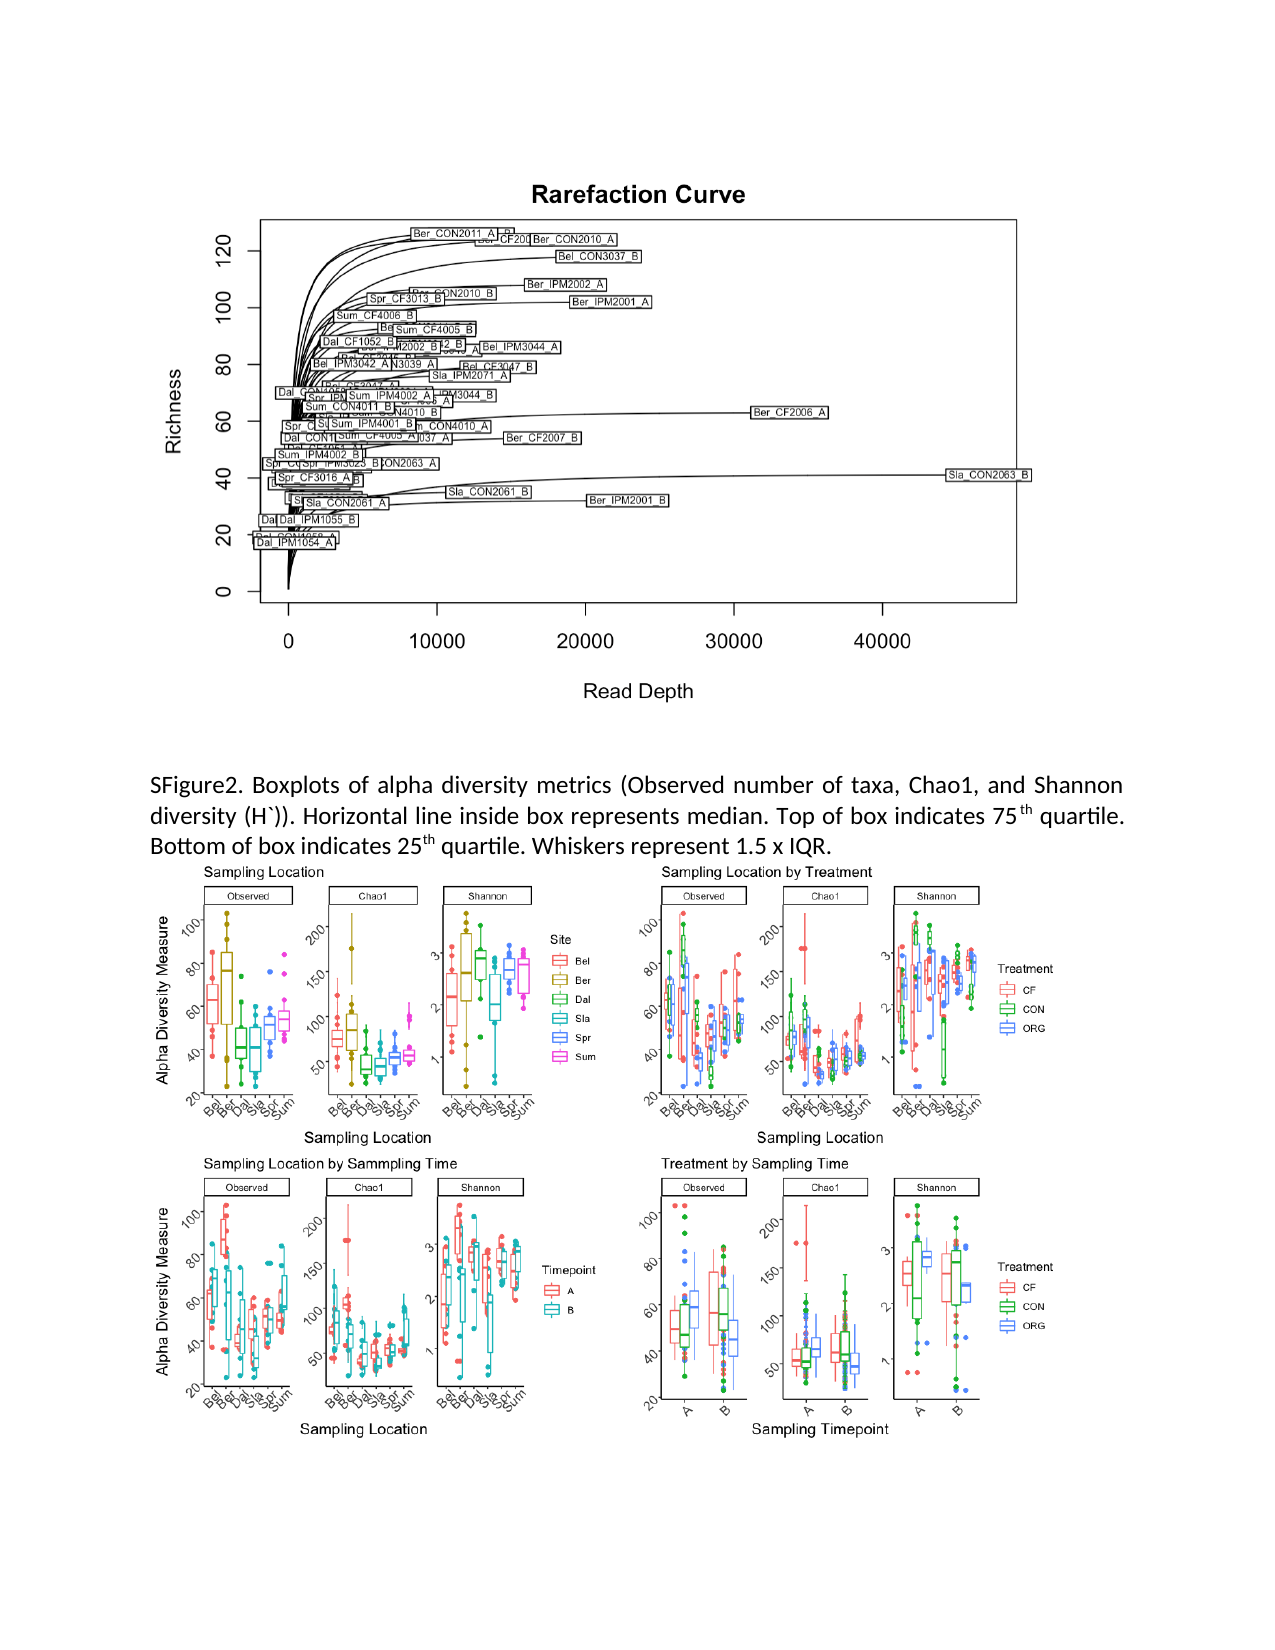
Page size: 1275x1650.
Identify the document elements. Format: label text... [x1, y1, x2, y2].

picture [150, 861, 1064, 1443]
text SFigure2. Boxplots of alpha diversity metrics (Observed number of taxa, Chao1, and Shannon diversity (H`)). Horizontal line inside box represents median. Top of box indicates 75th quartile. Bottom of box indicates 25th quartile. Whiskers represent 1.5 x IQR. [150, 769, 1125, 861]
picture [150, 150, 1125, 739]
